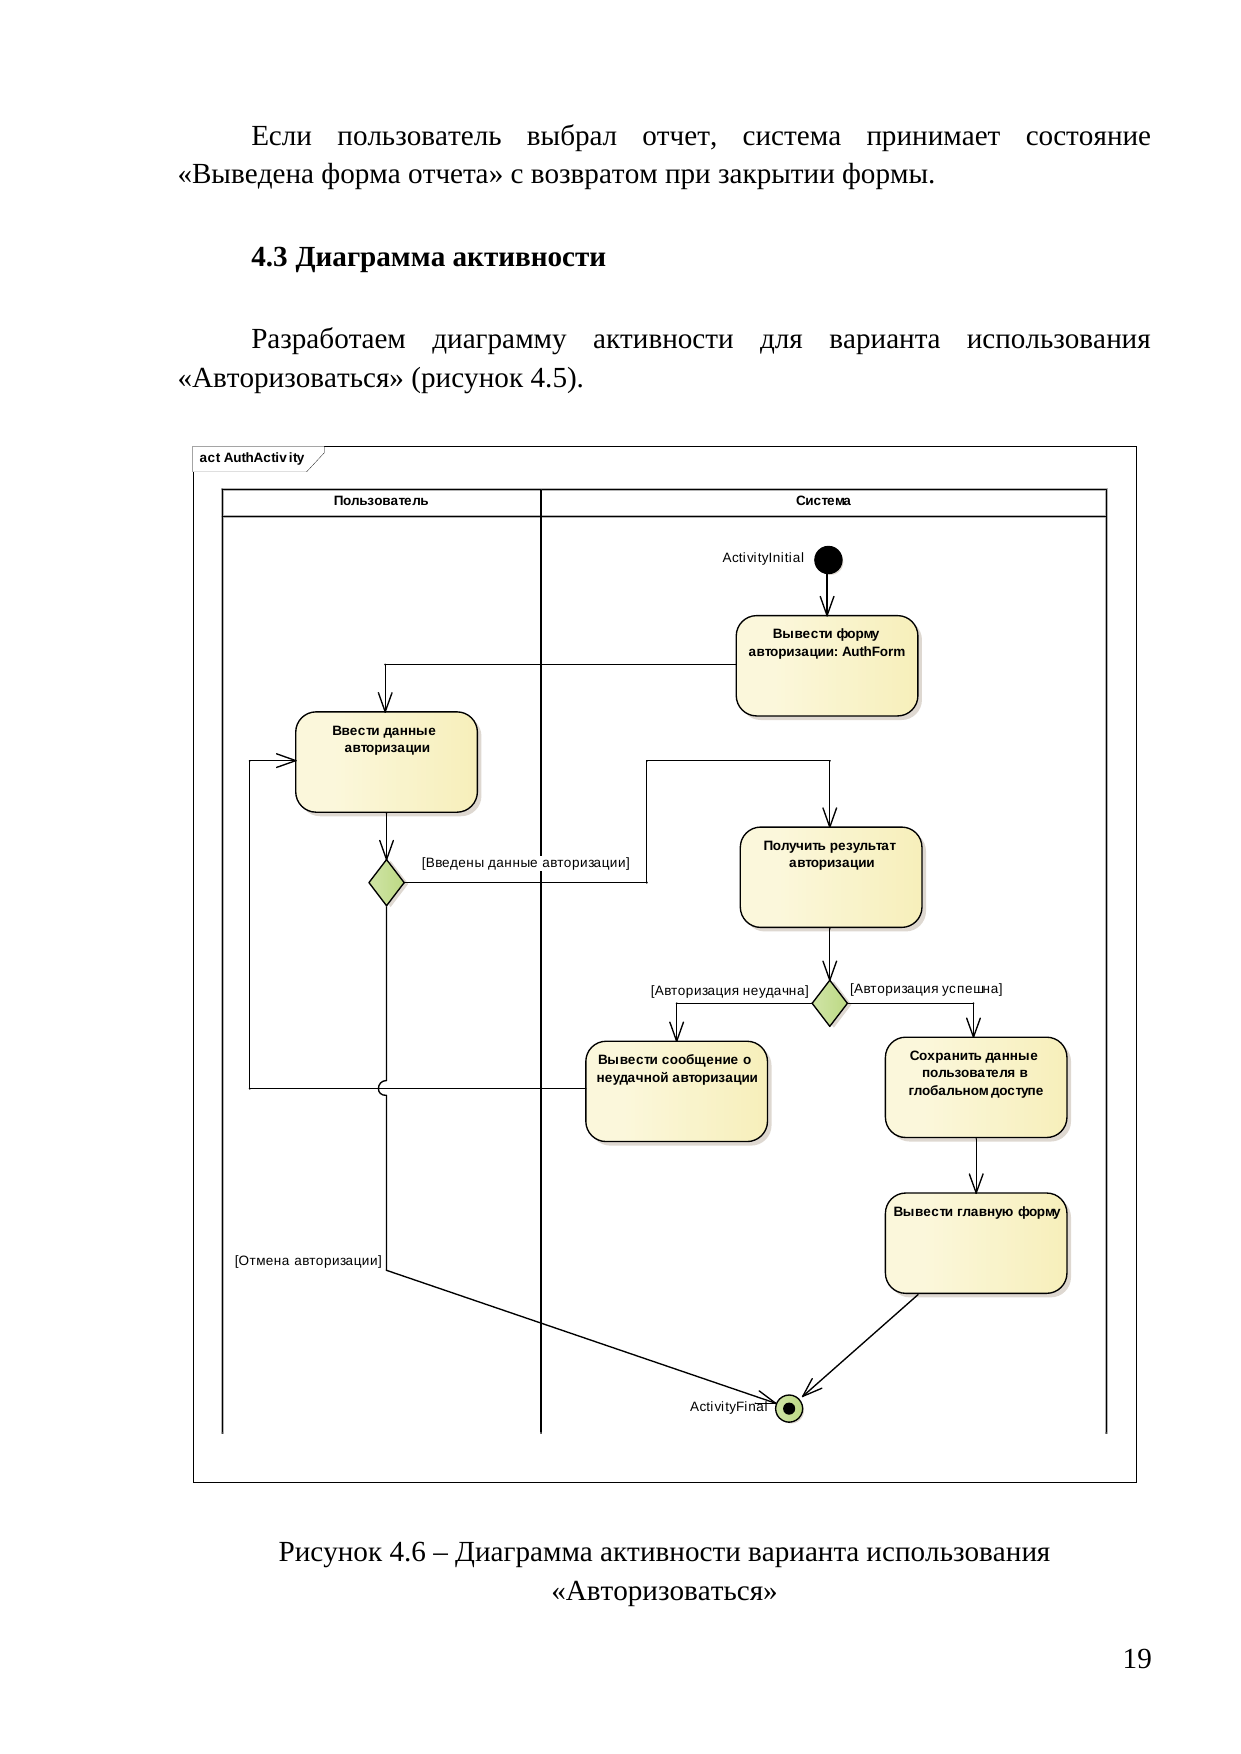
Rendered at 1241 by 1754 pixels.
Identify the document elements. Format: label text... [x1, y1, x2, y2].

text Если пользователь выбрал отчет, система принимает состояние «Выведена форма отчета» с возвратом при закрытии формы. [177, 118, 1152, 190]
text Разработаем диаграмму активности для варианта использования «Авторизоваться» (рисунок 4.5). [177, 321, 1152, 393]
subtitle Диаграмма активности [251, 239, 1152, 272]
